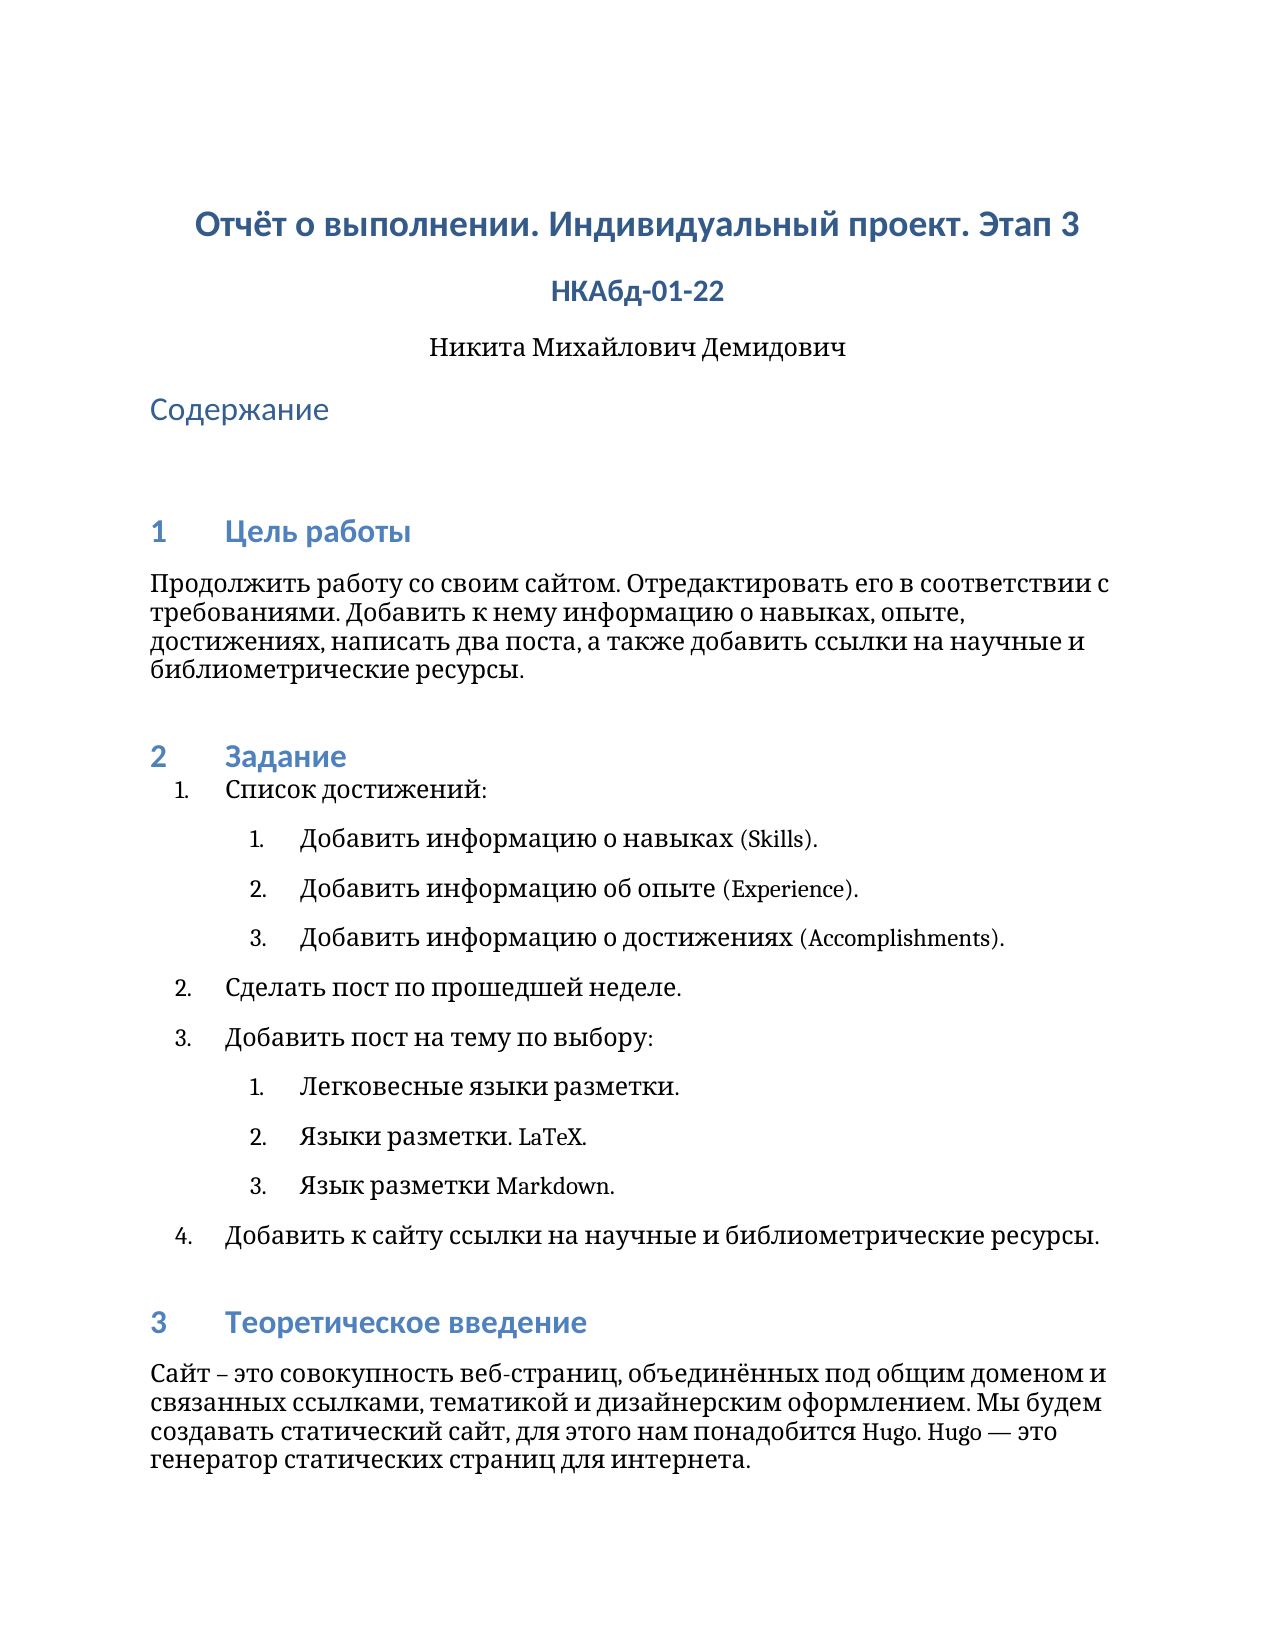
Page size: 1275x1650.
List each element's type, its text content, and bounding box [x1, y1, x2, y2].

list Добавить пост на тему по выбору: [175, 1023, 1125, 1052]
text Никита Михайлович Демидович [150, 334, 1125, 363]
subtitle 2 Задание [150, 735, 1125, 776]
list Сделать пост по прошедшей неделе. [175, 974, 1125, 1003]
text Продолжить работу со своим сайтом. Отредактировать его в соответствии с требованиями. Добавить к нему информацию о навыках, опыте, достижениях, написать два поста, а также добавить ссылки на научные и библиометрические ресурсы. [150, 570, 1125, 685]
text Сайт – это совокупность веб-страниц, объединённых под общим доменом и связанных ссылками, тематикой и дизайнерским оформлением. Мы будем создавать статический сайт, для этого нам понадобится Hugo. Hugo — это генератор статических страниц для интернета. [150, 1360, 1125, 1475]
list Добавить информацию о навыках (Skills). [250, 825, 1125, 854]
list Список достижений: [175, 776, 1125, 804]
list Добавить информацию о достижениях (Accomplishments). [250, 924, 1125, 953]
list Добавить информацию об опыте (Experience). [250, 875, 1125, 903]
subtitle 3 Теоретическое введение [150, 1301, 1125, 1341]
subtitle 1 Цель работы [150, 510, 1125, 551]
list Добавить к сайту ссылки на научные и библиометрические ресурсы. [175, 1222, 1125, 1251]
list Язык разметки Markdown. [250, 1172, 1125, 1201]
title Отчёт о выполнении. Индивидуальный проект. Этап 3 [150, 200, 1125, 246]
list Языки разметки. LaTeX. [250, 1123, 1125, 1151]
subtitle НКАбд-01-22 [150, 271, 1125, 309]
list Легковесные языки разметки. [250, 1073, 1125, 1102]
